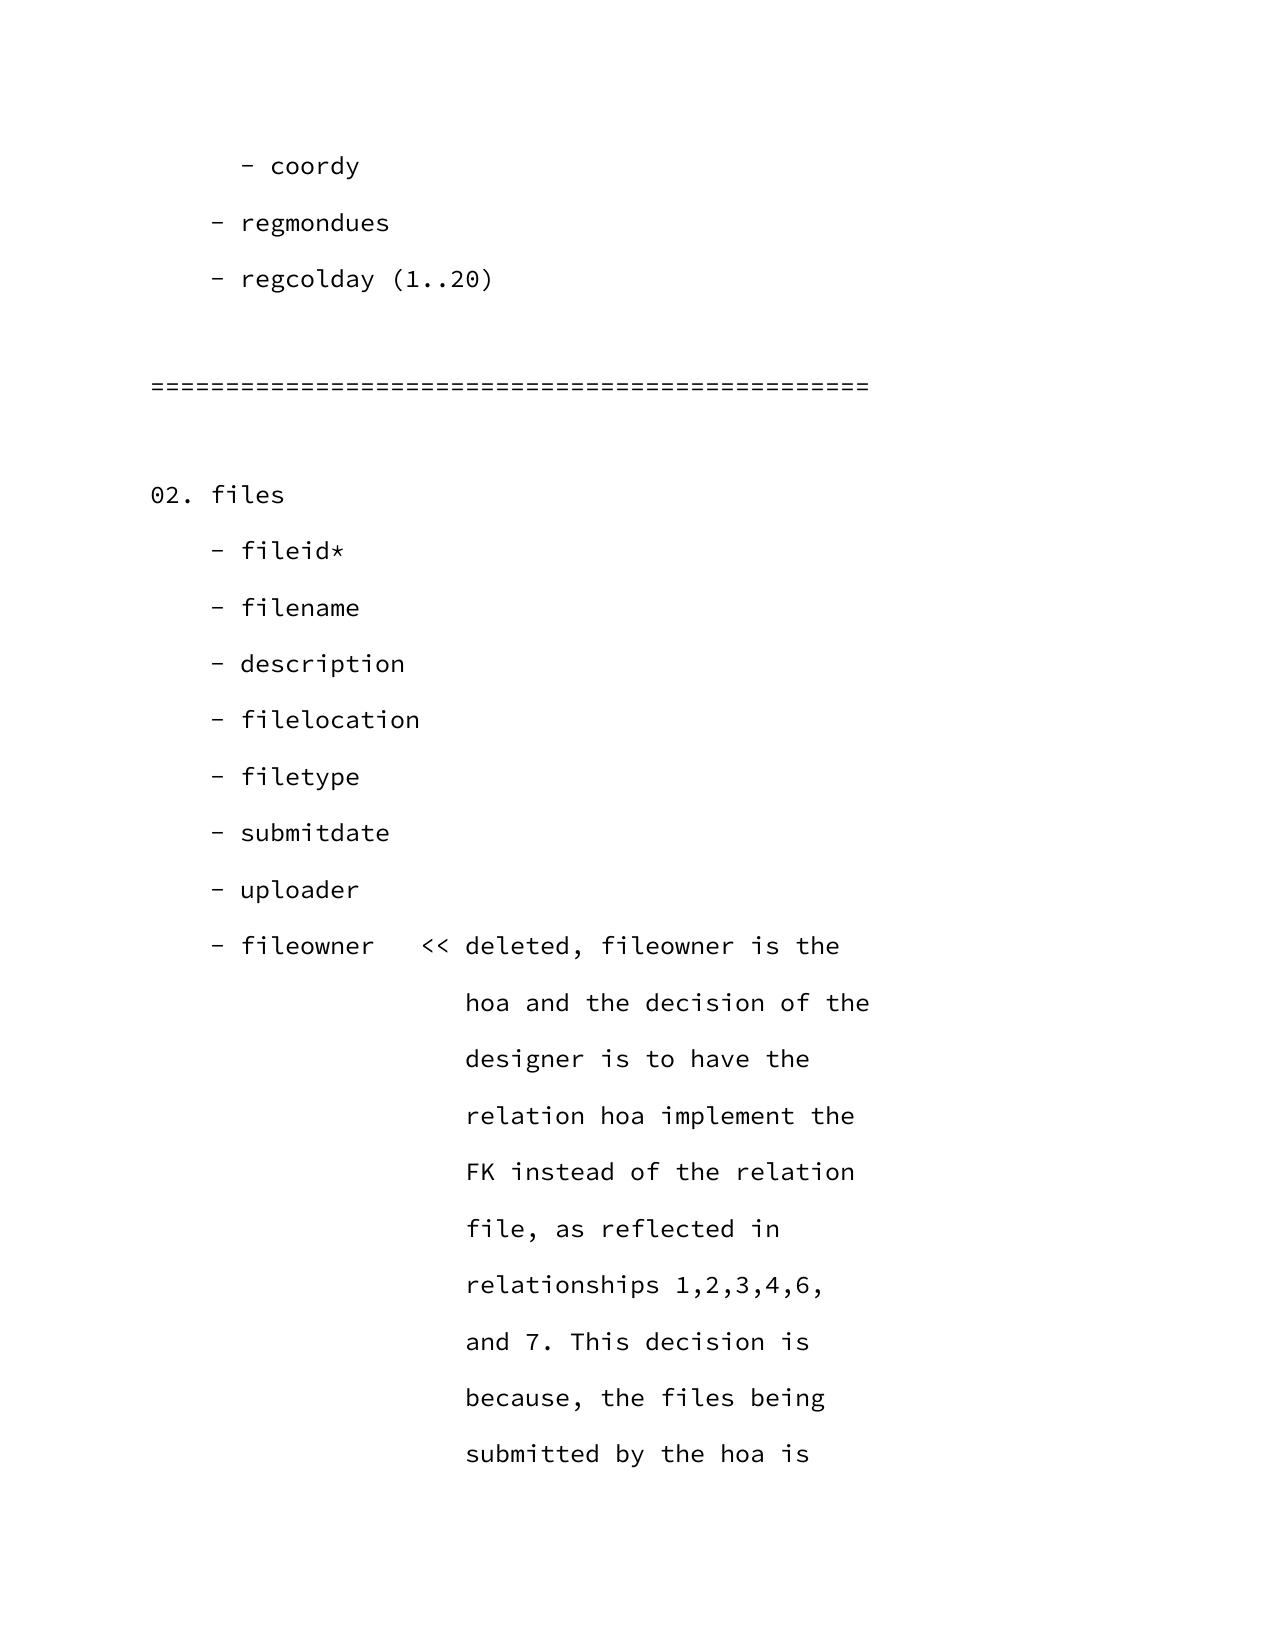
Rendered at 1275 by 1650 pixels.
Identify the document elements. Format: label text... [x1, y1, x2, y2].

text - description [150, 648, 1125, 679]
text ================================================ [150, 371, 1125, 402]
text relationships 1,2,3,4,6, [150, 1269, 1125, 1300]
text submitted by the hoa is [150, 1438, 1125, 1470]
text - uploader [150, 874, 1125, 905]
text because, the files being [150, 1382, 1125, 1413]
text 02. files [150, 478, 1125, 510]
text and 7. This decision is [150, 1325, 1125, 1357]
text - regcolday (1..20) [150, 263, 1125, 294]
text - fileowner << deleted, fileowner is the [150, 930, 1125, 962]
text - filelocation [150, 704, 1125, 736]
text - regmondues [150, 206, 1125, 238]
text hoa and the decision of the [150, 987, 1125, 1018]
text FK instead of the relation [150, 1156, 1125, 1187]
text - submitdate [150, 817, 1125, 849]
text - fileid* [150, 535, 1125, 566]
text file, as reflected in [150, 1212, 1125, 1244]
text designer is to have the [150, 1043, 1125, 1074]
text relation hoa implement the [150, 1099, 1125, 1131]
text - coordy [150, 150, 1125, 181]
text - filetype [150, 761, 1125, 792]
text - filename [150, 591, 1125, 623]
